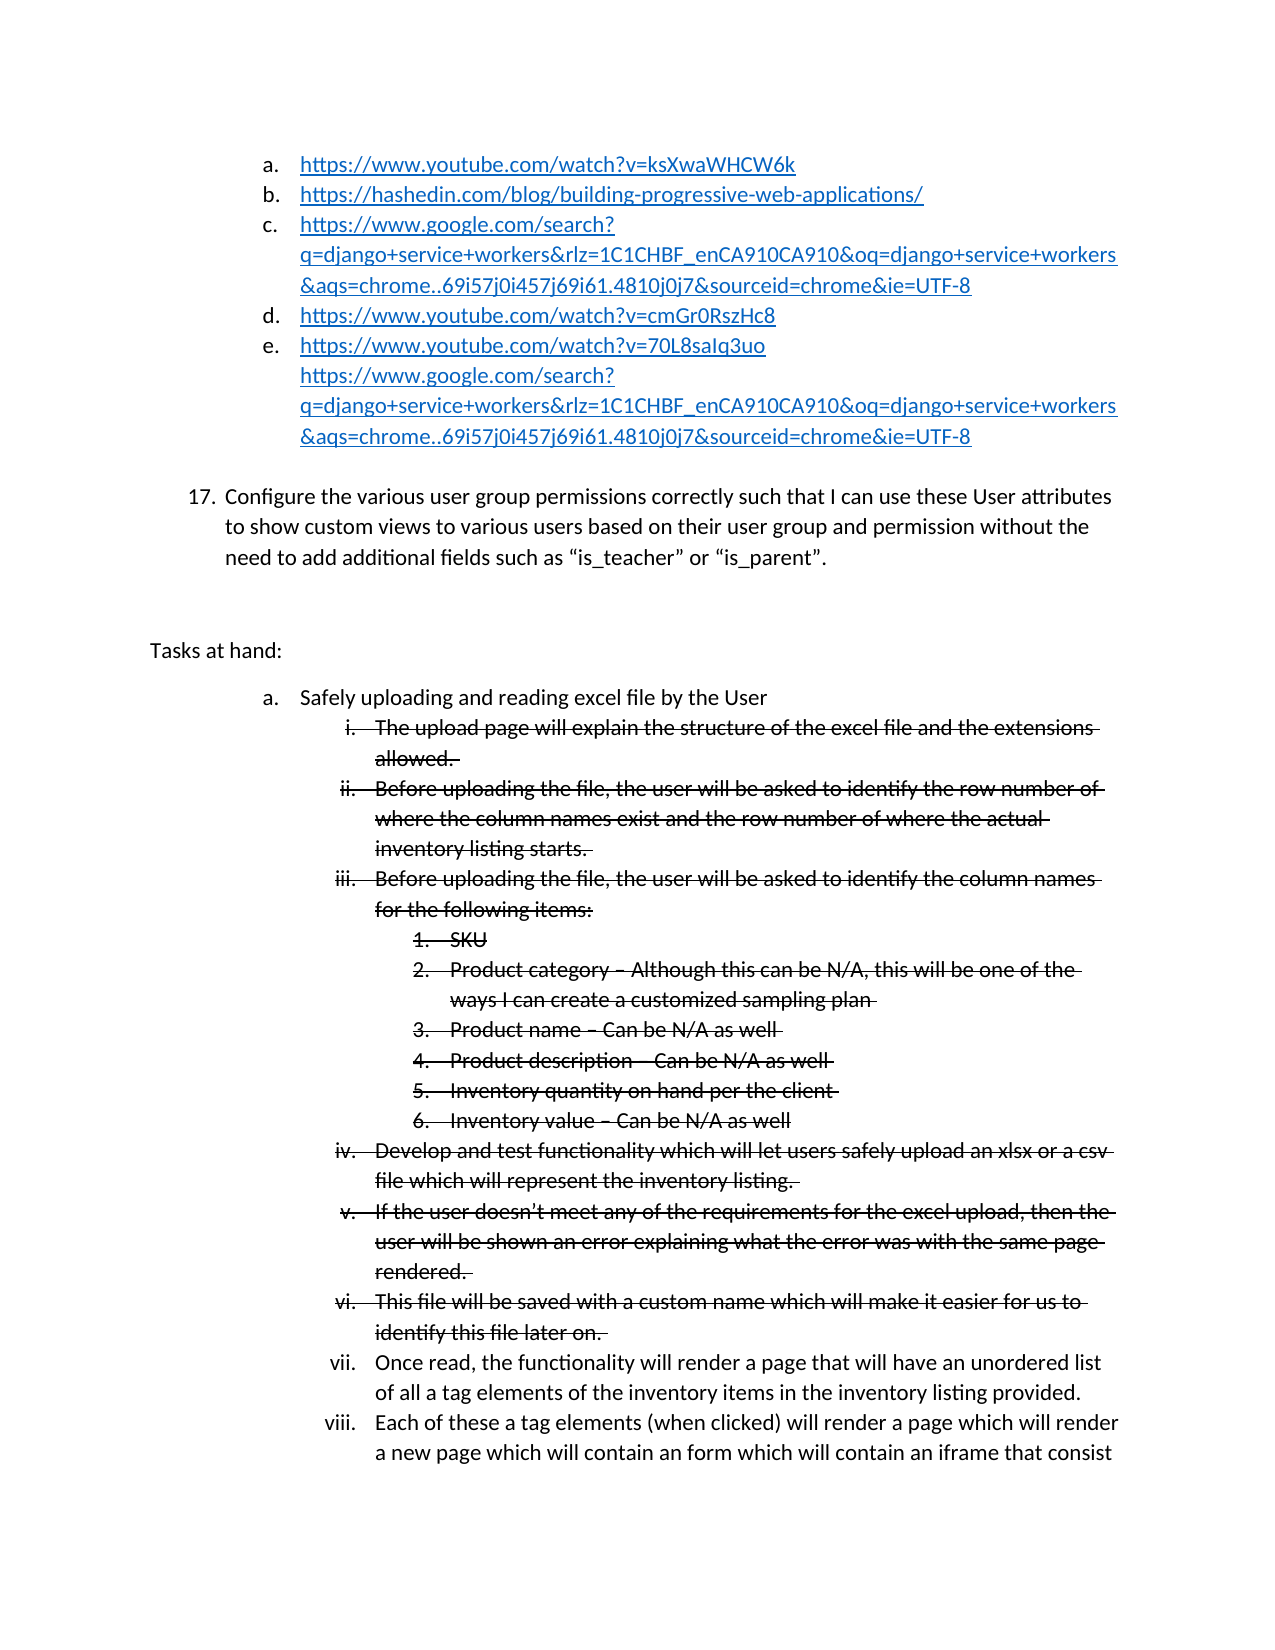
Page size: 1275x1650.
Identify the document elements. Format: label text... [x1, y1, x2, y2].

list Configure the various user group permissions correctly such that I can use these User attributes to show custom views to various users based on their user group and permission without the need to add additional fields such as “is_teacher” or “is_parent”. [187, 482, 1125, 571]
list This file will be saved with a custom name which will make it easier for us to identify this file later on. [356, 1287, 1125, 1346]
list The upload page will explain the structure of the excel file and the extensions allowed. [356, 713, 1125, 772]
list Product description – Can be N/A as well [412, 1046, 1125, 1074]
text Tasks at hand: [150, 636, 1125, 664]
list Product category – Although this can be N/A, this will be one of the ways I can create a customized sampling plan [412, 955, 1125, 1013]
list Once read, the functionality will render a page that will have an unordered list of all a tag elements of the inventory items in the inventory listing provided. [356, 1348, 1125, 1406]
list https://www.google.com/search?q=django+service+workers&rlz=1C1CHBF_enCA910CA910&oq=django+service+workers&aqs=chrome..69i57j0i457j69i61.4810j0j7&sourceid=chrome&ie=UTF-8 [300, 361, 1125, 450]
list https://hashedin.com/blog/building-progressive-web-applications/ [262, 180, 1125, 208]
list https://www.google.com/search?q=django+service+workers&rlz=1C1CHBF_enCA910CA910&oq=django+service+workers&aqs=chrome..69i57j0i457j69i61.4810j0j7&sourceid=chrome&ie=UTF-8 [262, 210, 1125, 299]
list Before uploading the file, the user will be asked to identify the row number of where the column names exist and the row number of where the actual inventory listing starts. [356, 774, 1125, 862]
list If the user doesn’t meet any of the requirements for the excel upload, then the user will be shown an error explaining what the error was with the same page rendered. [356, 1197, 1125, 1285]
list Develop and test functionality which will let users safely upload an xlsx or a csv file which will represent the inventory listing. [356, 1136, 1125, 1195]
list Before uploading the file, the user will be asked to identify the column names for the following items: [356, 864, 1125, 923]
list https://www.youtube.com/watch?v=ksXwaWHCW6k [262, 150, 1125, 178]
list SKU [412, 925, 1125, 953]
list https://www.youtube.com/watch?v=cmGr0RszHc8 [262, 301, 1125, 329]
list Inventory value – Can be N/A as well [412, 1106, 1125, 1134]
list https://www.youtube.com/watch?v=70L8saIq3uo [262, 331, 1125, 359]
list Product name – Can be N/A as well [412, 1016, 1125, 1044]
list Inventory quantity on hand per the client [412, 1076, 1125, 1104]
list Safely uploading and reading excel file by the User [262, 683, 1125, 711]
